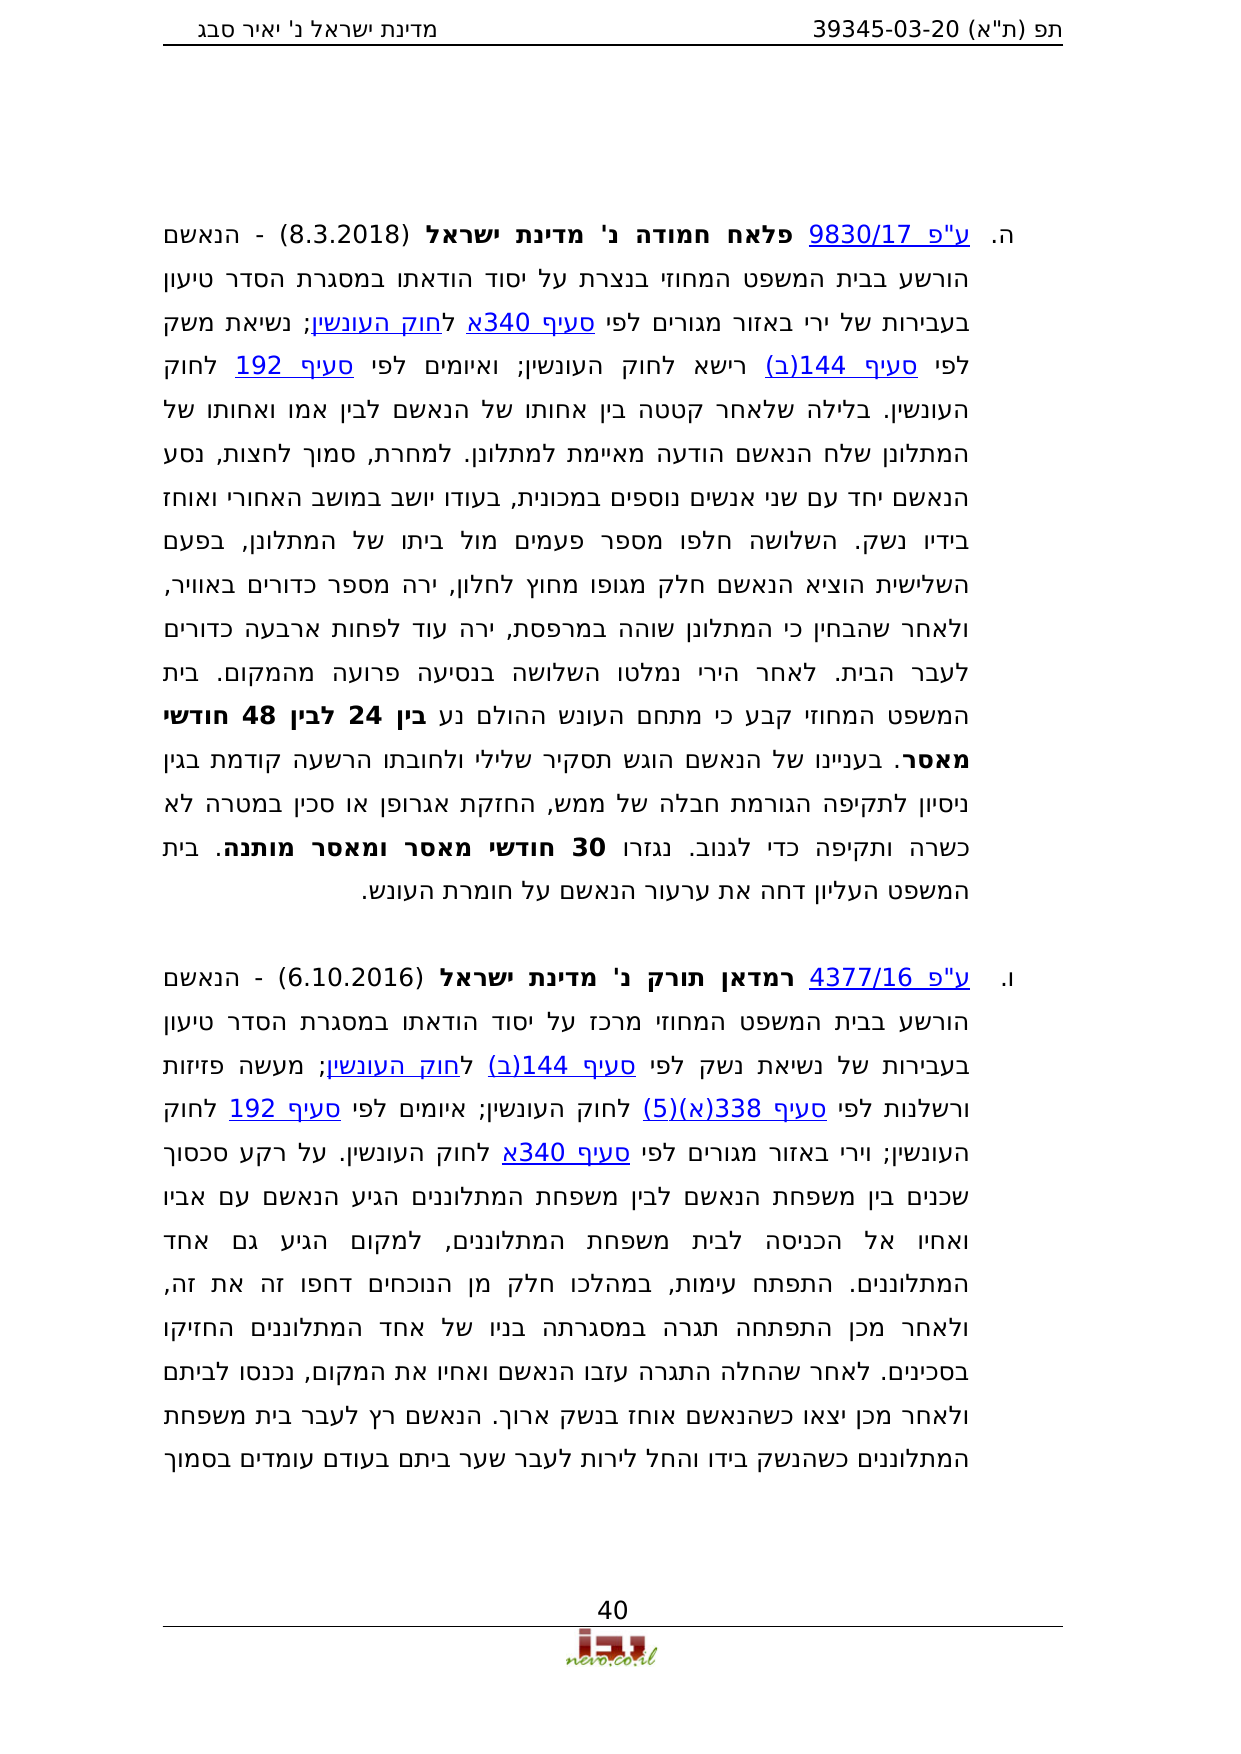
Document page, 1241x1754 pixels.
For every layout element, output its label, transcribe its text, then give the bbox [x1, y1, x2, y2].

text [162, 963, 1014, 1474]
picture [566, 1628, 659, 1667]
text ה. ע"פ 9830/17 פלאח חמודה נ' מדינת ישראל (8.3.2018) - הנאשם הורשע בבית המשפט המחוזי בנצרת על יסוד הודאתו במסגרת הסדר טיעון בעבירות של ירי באזור מגורים לפי סעיף 340א לחוק העונשין; נשיאת משק לפי סעיף 144(ב) רישא לחוק העונשין; ואיומים לפי סעיף 192 לחוק העונשין. בלילה שלאחר קטטה בין אחותו של הנאשם לבין אמו ואחותו של המתלונן שלח הנאשם הודעה מאיימת למתלונן. למחרת, סמוך לחצות, נסע הנאשם יחד עם שני אנשים נוספים במכונית, בעודו יושב במושב האחורי ואוחז בידיו נשק. השלושה חלפו מספר פעמים מול ביתו של המתלונן, בפעם השלישית הוציא הנאשם חלק מגופו מחוץ לחלון, ירה מספר כדורים באוויר, ולאחר שהבחין כי המתלונן שוהה במרפסת, ירה עוד לפחות ארבעה כדורים לעבר הבית. לאחר הירי נמלטו השלושה בנסיעה פרועה מהמקום. בית המשפט המחוזי קבע כי מתחם העונש ההולם נע בין 24 לבין 48 חודשי מאסר. בעניינו של הנאשם הוגש תסקיר שלילי ולחובתו הרשעה קודמת בגין ניסיון לתקיפה הגורמת חבלה של ממש, החזקת אגרופן או סכין במטרה לא כשרה ותקיפה כדי לגנוב. נגזרו 30 חודשי מאסר ומאסר מותנה. בית המשפט העליון דחה את ערעור הנאשם על חומרת העונש. [162, 220, 1014, 906]
